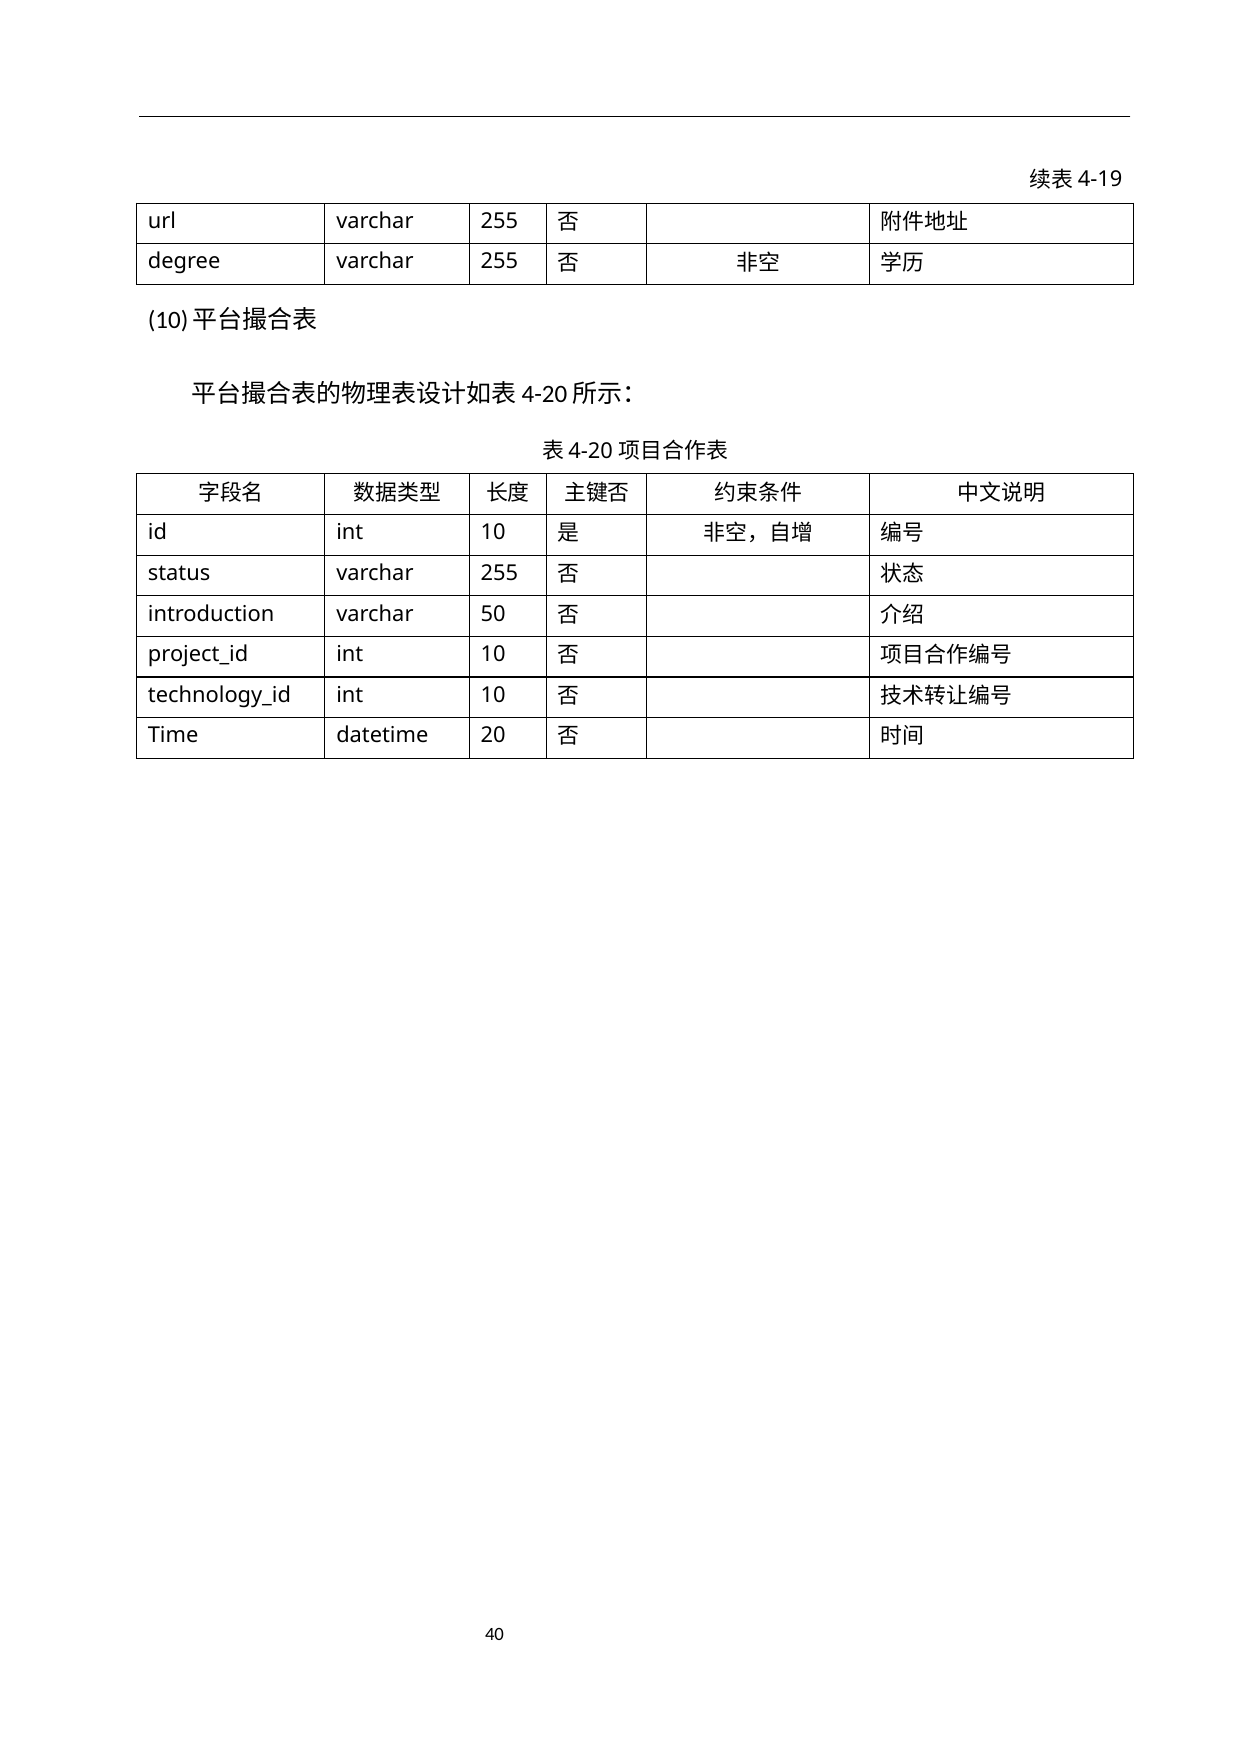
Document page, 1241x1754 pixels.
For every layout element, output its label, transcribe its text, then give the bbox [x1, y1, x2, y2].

table_cell [647, 596, 869, 636]
table_cell 10 [470, 515, 546, 554]
table_cell 10 [470, 678, 546, 717]
table_cell [647, 637, 869, 676]
table_cell project_id [137, 637, 324, 676]
table_cell 学历 [870, 244, 1133, 284]
table_cell technology_id [137, 678, 324, 717]
table_cell introduction [137, 596, 324, 636]
table_cell int [325, 678, 469, 717]
table_cell 255 [470, 556, 546, 595]
table_cell varchar [325, 556, 469, 595]
table_header 字段名 [137, 474, 324, 514]
table_cell 状态 [870, 556, 1133, 595]
text 平台撮合表的物理表设计如表4-20所示： [148, 359, 1122, 424]
table_cell degree [137, 244, 324, 284]
table_cell [647, 678, 869, 717]
table_header 否 [547, 204, 646, 243]
table_header 主键否 [547, 474, 646, 514]
table_header 数据类型 [325, 474, 469, 514]
table_cell status [137, 556, 324, 595]
table_cell datetime [325, 718, 469, 758]
table_header url [137, 204, 324, 243]
table_cell 编号 [870, 515, 1133, 554]
table_header 中文说明 [870, 474, 1133, 514]
table_header 约束条件 [647, 474, 869, 514]
table_cell [647, 718, 869, 758]
table_cell 10 [470, 637, 546, 676]
table_cell 非空，自增 [647, 515, 869, 554]
table_header 附件地址 [870, 204, 1133, 243]
list 平台撮合表 [148, 285, 1122, 350]
table_cell 是 [547, 515, 646, 554]
table_cell 介绍 [870, 596, 1133, 636]
text 续表4-19 [148, 162, 1122, 194]
table_cell Time [137, 718, 324, 758]
text 表4-20 项目合作表 [148, 433, 1122, 465]
table_header 255 [470, 204, 546, 243]
table_cell 255 [470, 244, 546, 284]
table_cell int [325, 637, 469, 676]
table_cell int [325, 515, 469, 554]
table_header 长度 [470, 474, 546, 514]
table_cell varchar [325, 244, 469, 284]
table_cell 否 [547, 244, 646, 284]
table_cell 50 [470, 596, 546, 636]
table_cell 否 [547, 556, 646, 595]
table_cell id [137, 515, 324, 554]
table_cell 否 [547, 678, 646, 717]
table_cell 项目合作编号 [870, 637, 1133, 676]
table_cell varchar [325, 596, 469, 636]
table_cell 20 [470, 718, 546, 758]
table_cell 时间 [870, 718, 1133, 758]
table_cell 否 [547, 596, 646, 636]
table_cell 否 [547, 637, 646, 676]
table_cell 技术转让编号 [870, 678, 1133, 717]
table_cell [647, 556, 869, 595]
table_header [647, 204, 869, 243]
table_cell 否 [547, 718, 646, 758]
table_header varchar [325, 204, 469, 243]
table_cell 非空 [647, 244, 869, 284]
